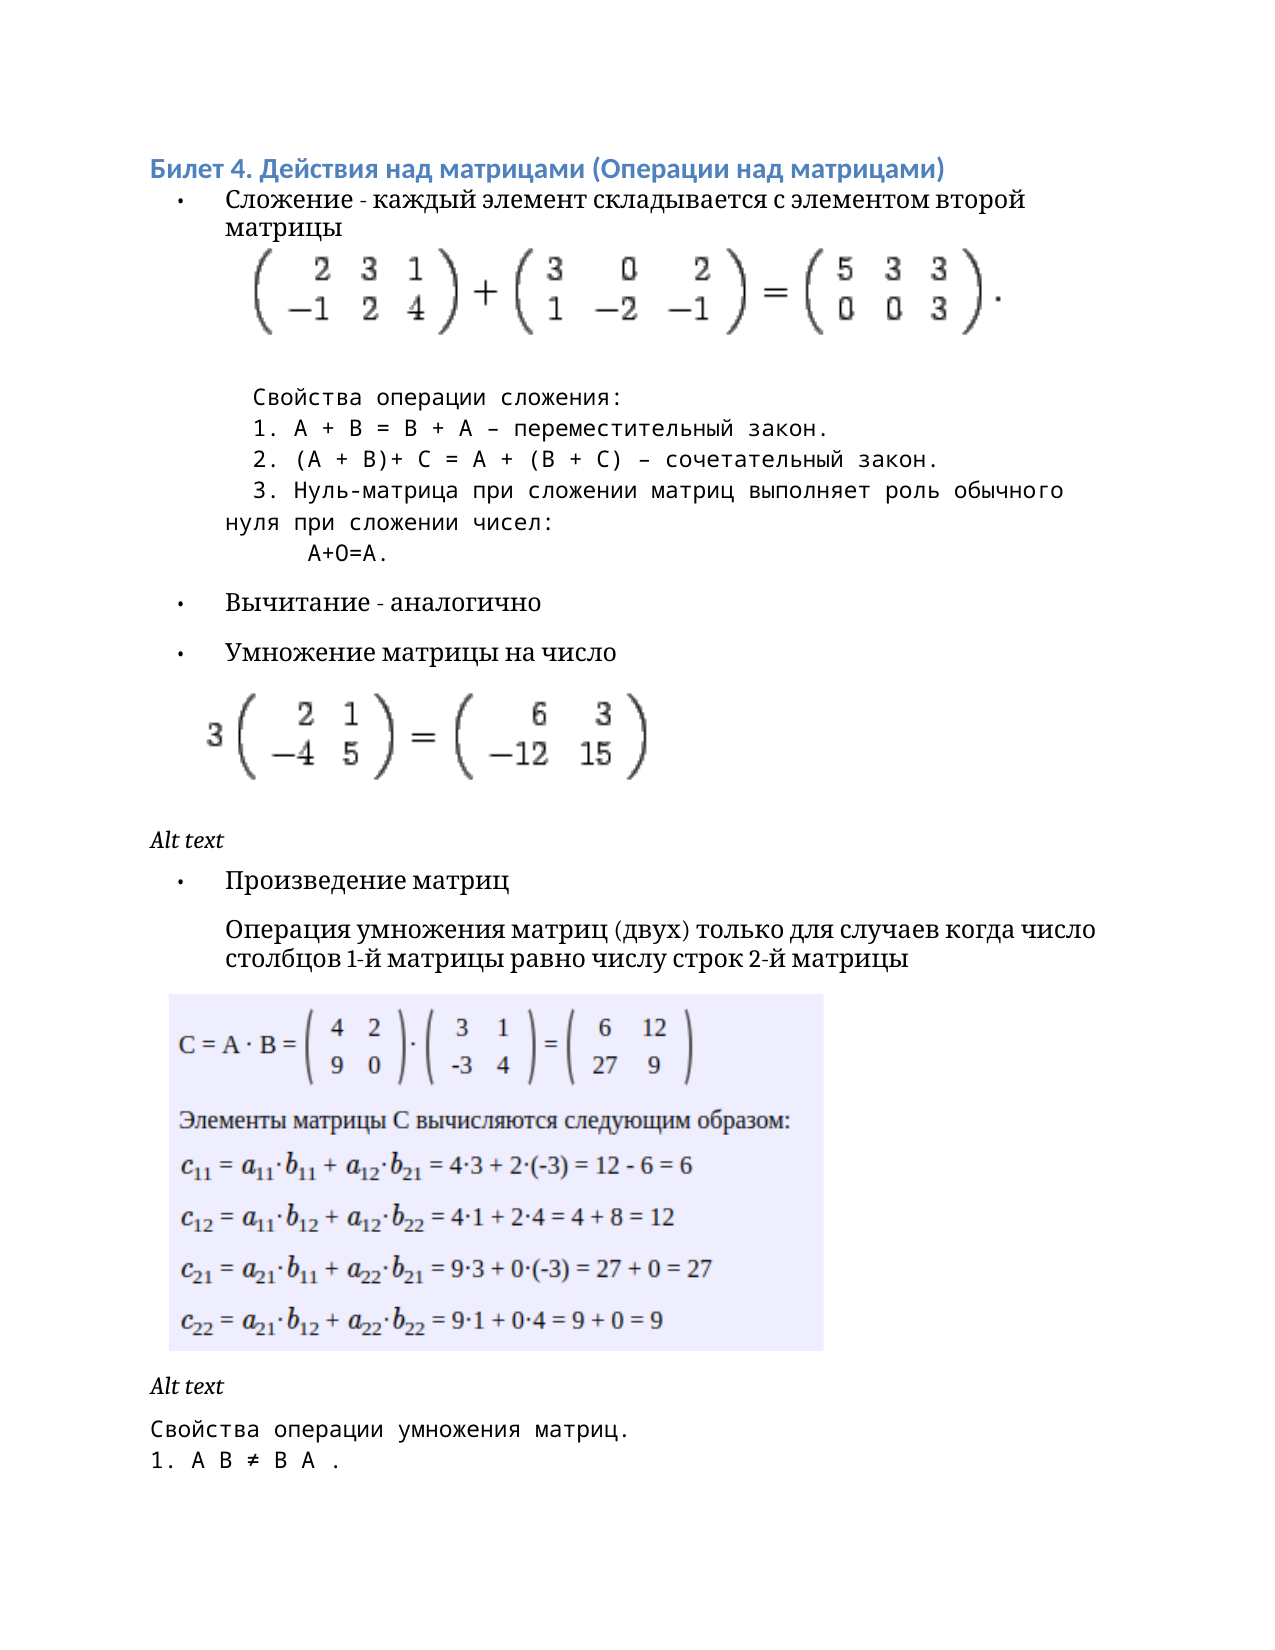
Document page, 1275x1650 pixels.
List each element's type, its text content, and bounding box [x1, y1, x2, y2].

list Свойства операции сложения: 1. A + B = B + A – переместительный закон. 2. (A + B)+ C = A + (B + C) – сочетательный закон. 3. Нуль-матрица при сложении матриц выполняет роль обычного нуля при сложении чисел: A+O=A. [175, 381, 1125, 568]
subtitle Билет 4. Действия над матрицами (Операции над матрицами) [150, 150, 1125, 186]
picture [168, 688, 657, 805]
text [150, 1413, 1125, 1476]
list Произведение матриц [175, 867, 1125, 896]
list Вычитание - аналогично [175, 589, 1125, 618]
text Alt text [150, 1372, 1125, 1401]
picture [243, 243, 1007, 360]
list Умножение матрицы на число [175, 638, 1125, 667]
list Операция умножения матриц (двух) только для случаев когда число столбцов 1-й матрицы равно числу строк 2-й матрицы [175, 916, 1125, 974]
text Alt text [150, 826, 1125, 854]
picture [168, 994, 824, 1351]
